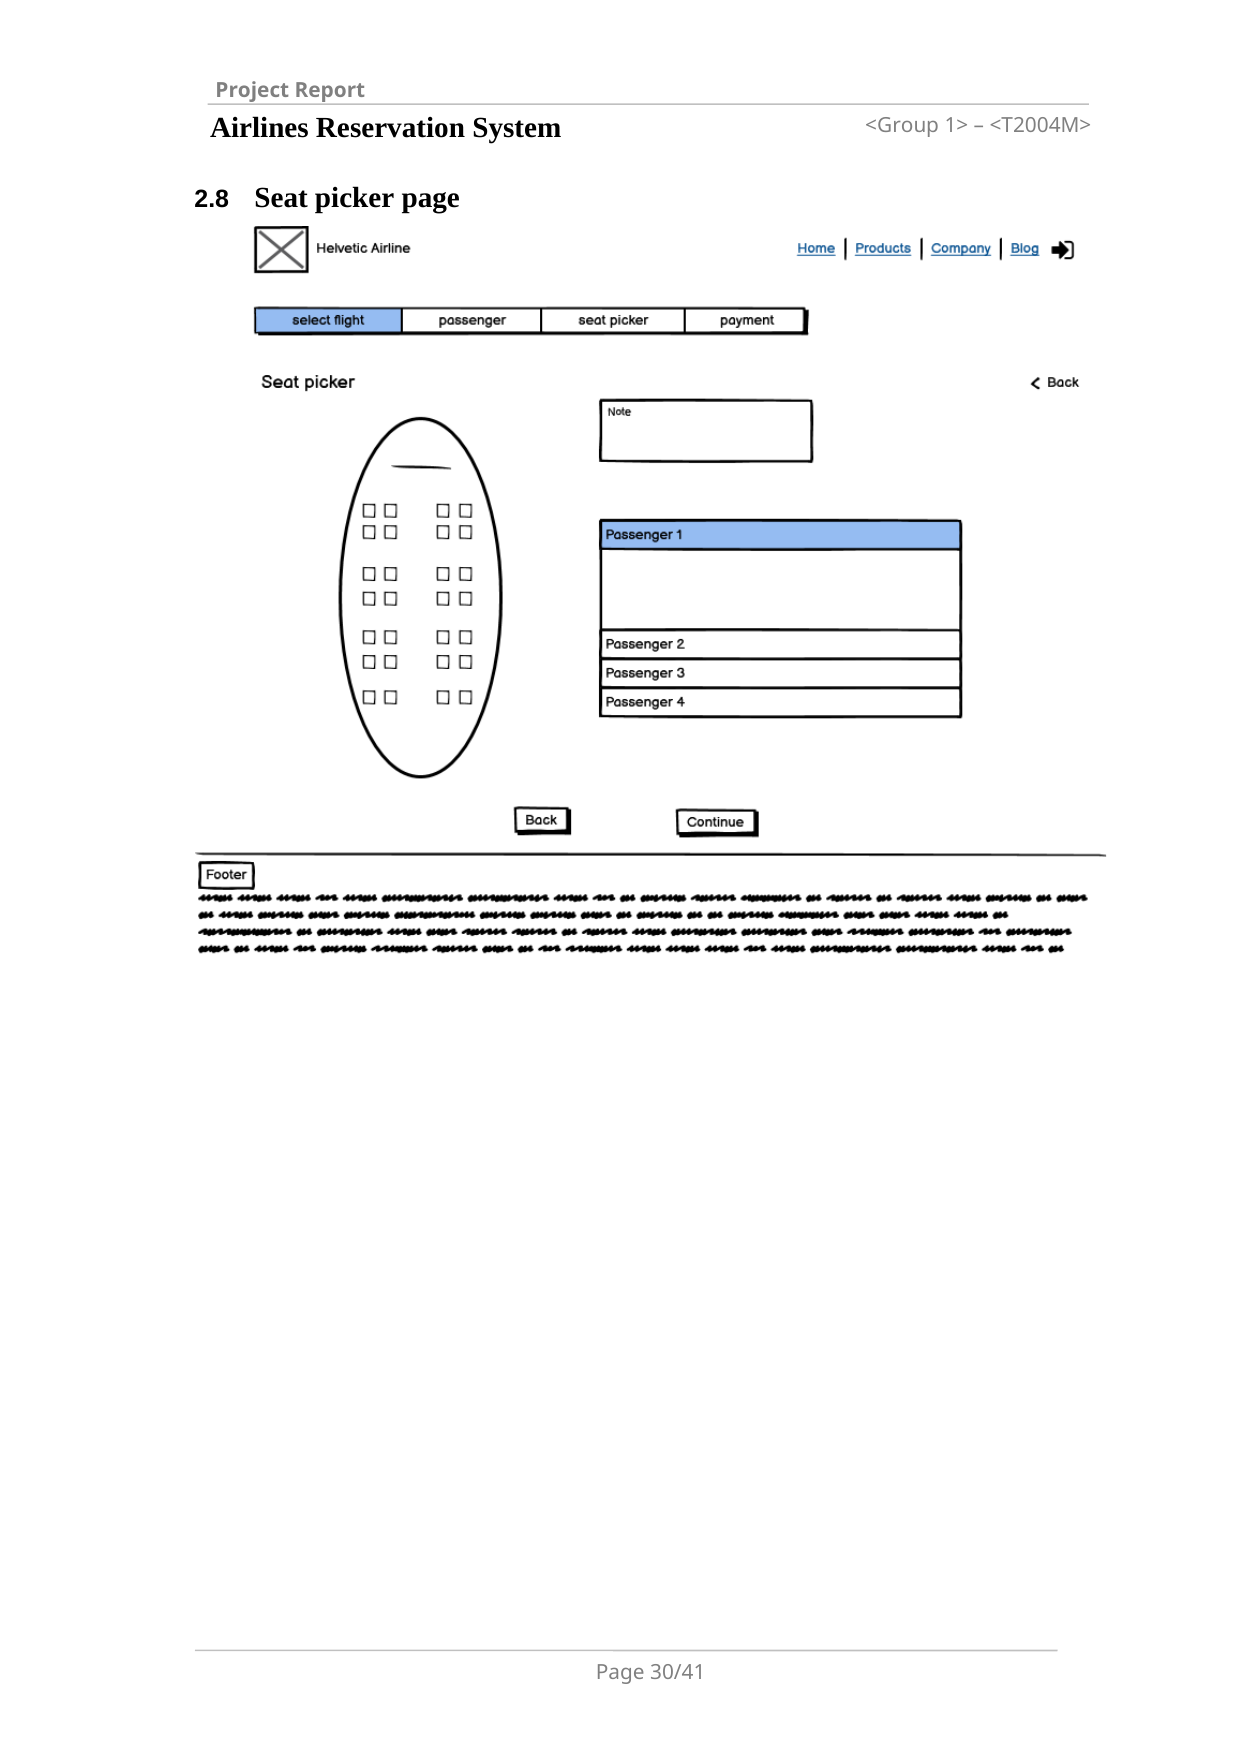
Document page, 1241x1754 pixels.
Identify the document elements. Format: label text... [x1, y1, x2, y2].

picture [195, 226, 1107, 964]
subtitle Seat picker page [194, 180, 1106, 214]
